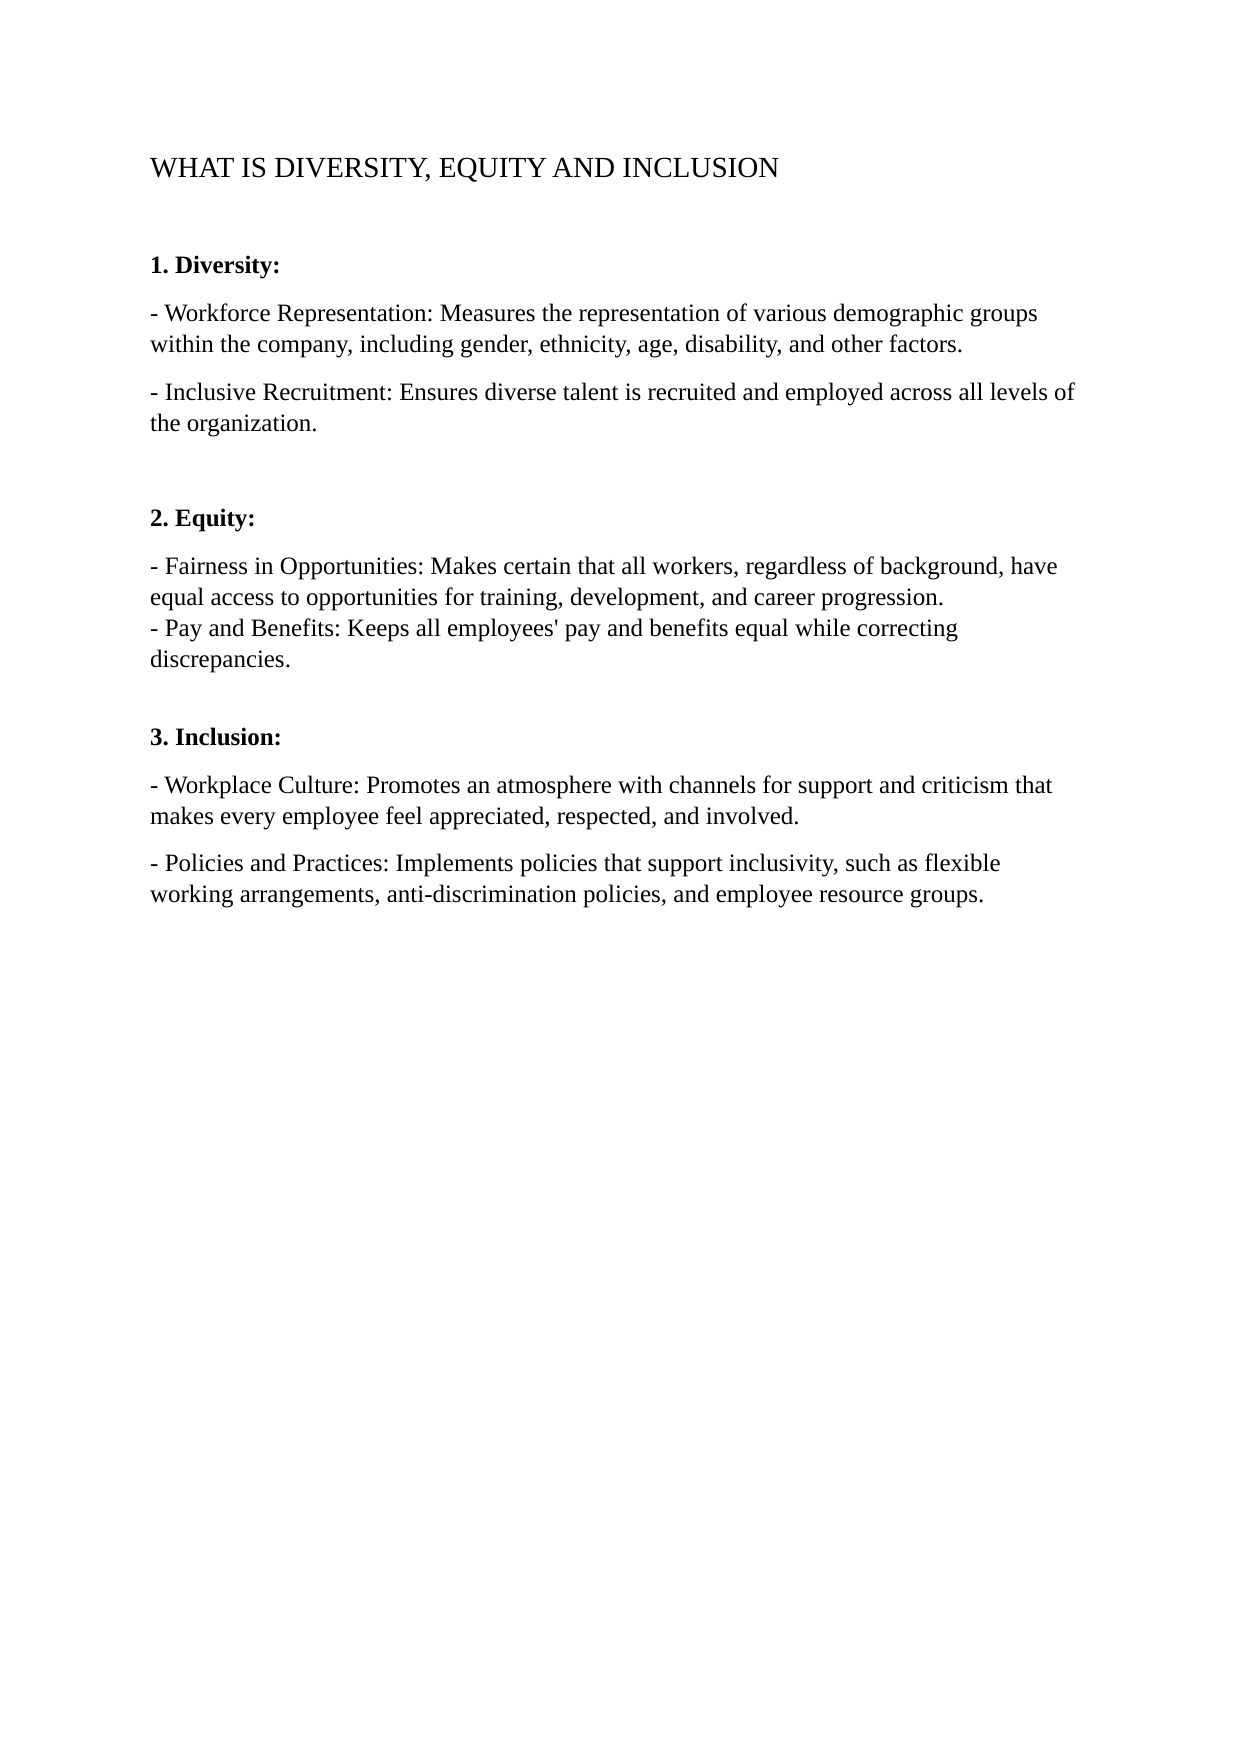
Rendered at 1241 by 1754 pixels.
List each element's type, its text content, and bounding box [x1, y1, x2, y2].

text - Workforce Representation: Measures the representation of various demographic groups within the company, including gender, ethnicity, age, disability, and other factors. [150, 298, 1090, 358]
text - Policies and Practices: Implements policies that support inclusivity, such as flexible working arrangements, anti-discrimination policies, and employee resource groups. [150, 848, 1090, 908]
text - Workplace Culture: Promotes an atmosphere with channels for support and criticism that makes every employee feel appreciated, respected, and involved. [150, 770, 1090, 829]
text WHAT IS DIVERSITY, EQUITY AND INCLUSION [150, 150, 1090, 183]
text - Inclusive Recruitment: Ensures diverse talent is recruited and employed across all levels of the organization. [150, 377, 1090, 437]
text 1. Diversity: [150, 251, 1090, 279]
text - Fairness in Opportunities: Makes certain that all workers, regardless of background, have equal access to opportunities for training, development, and career progression. - Pay and Benefits: Keeps all employees' pay and benefits equal while correcting discrepancies. [150, 551, 1090, 703]
text 2. Equity: [150, 503, 1090, 532]
text 3. Inclusion: [150, 722, 1090, 751]
